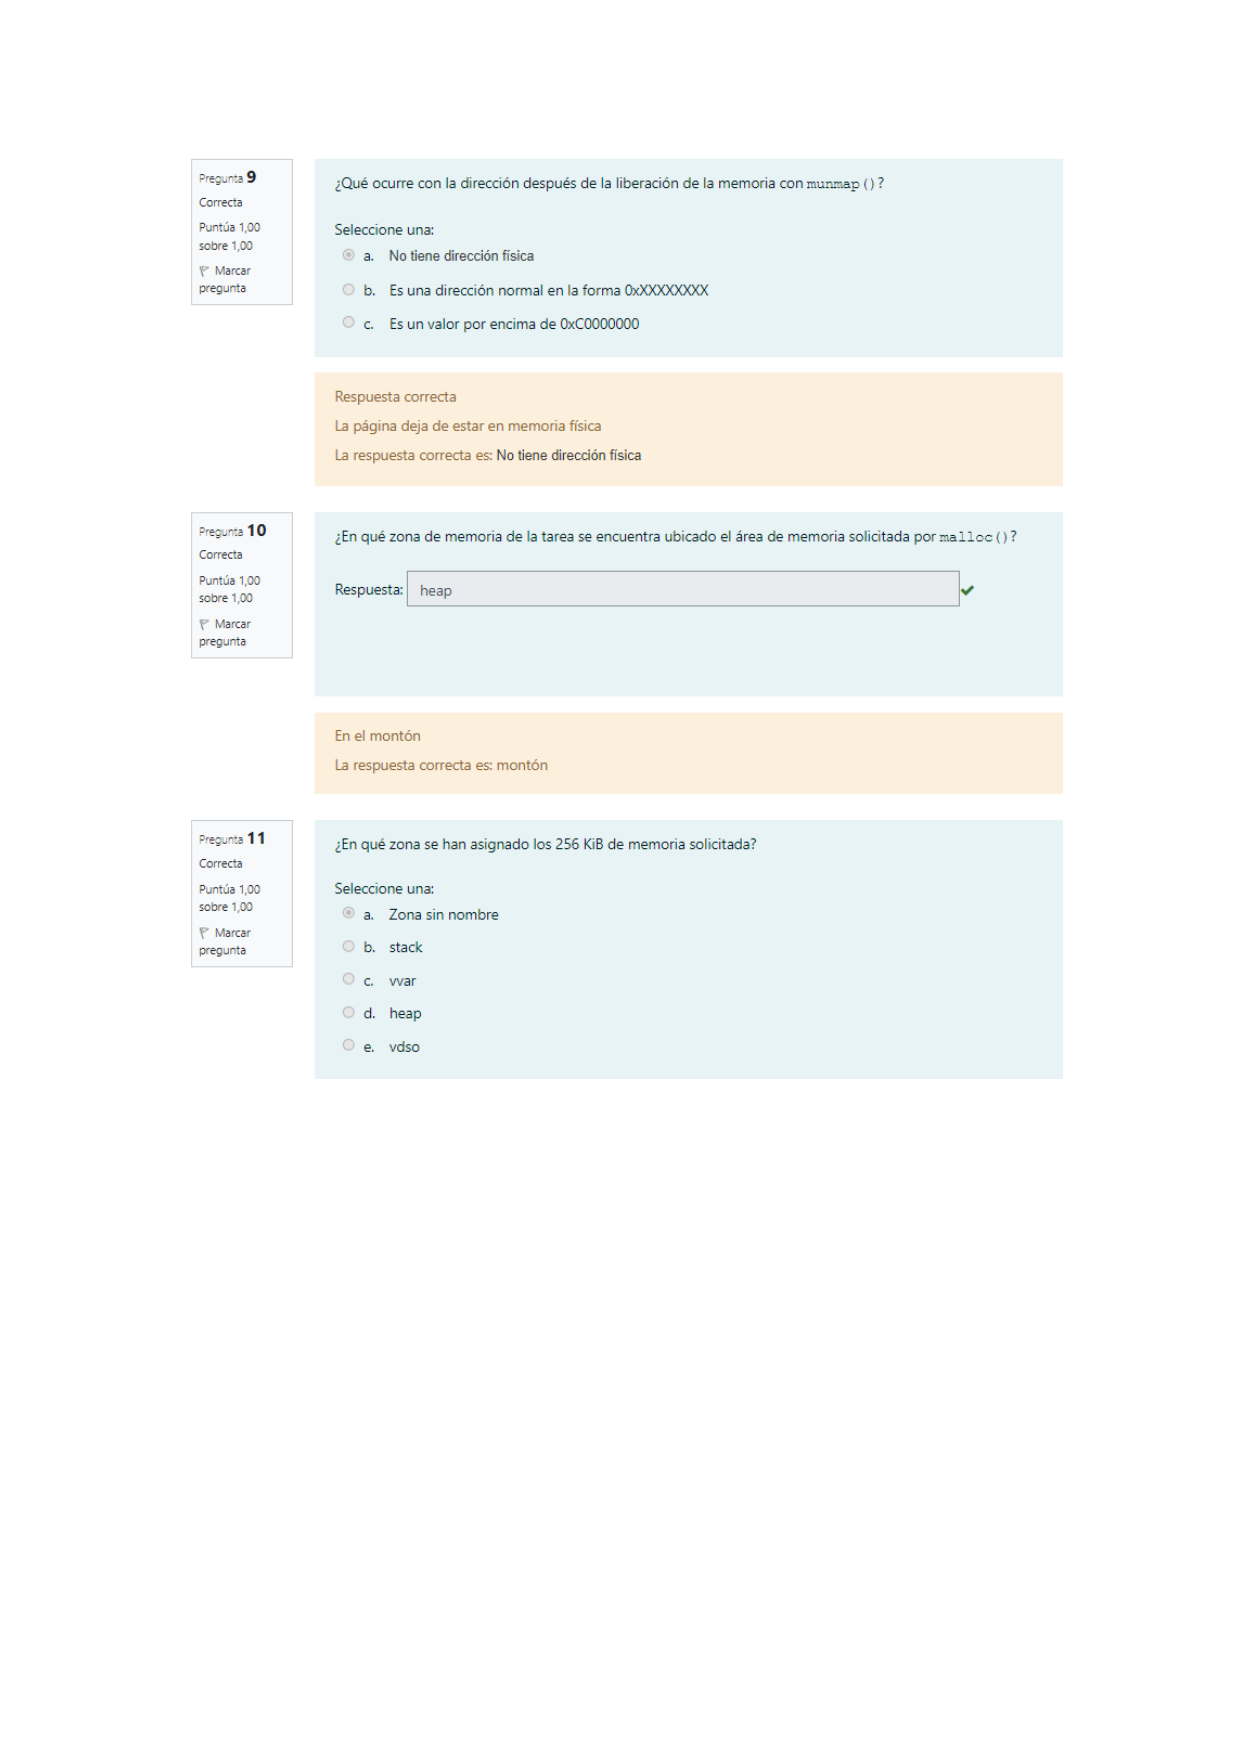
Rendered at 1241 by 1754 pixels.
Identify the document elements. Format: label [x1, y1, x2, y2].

picture [177, 147, 1063, 1079]
